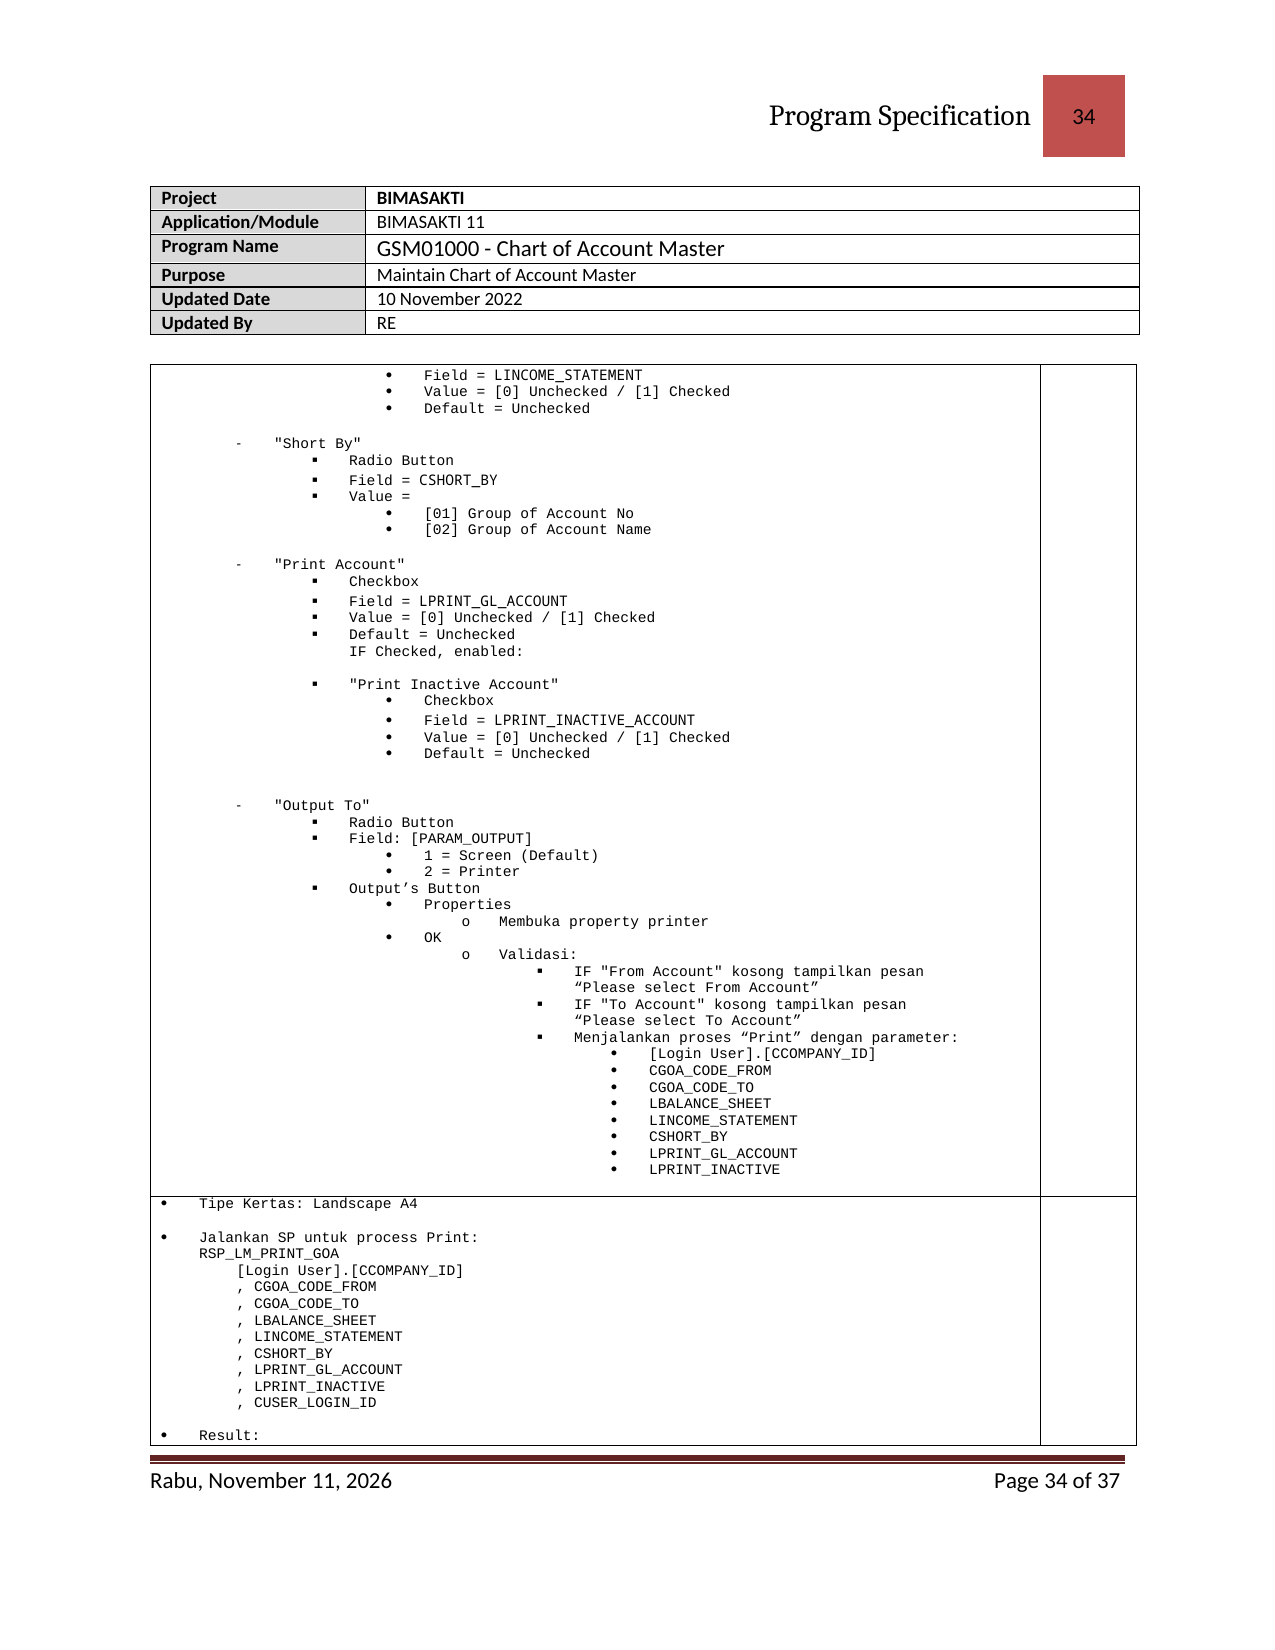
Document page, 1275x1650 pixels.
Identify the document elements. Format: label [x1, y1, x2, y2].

table_cell [151, 365, 1040, 1196]
table_cell [1041, 365, 1136, 1196]
table_cell [151, 1197, 1040, 1445]
table_cell [1041, 1197, 1136, 1445]
